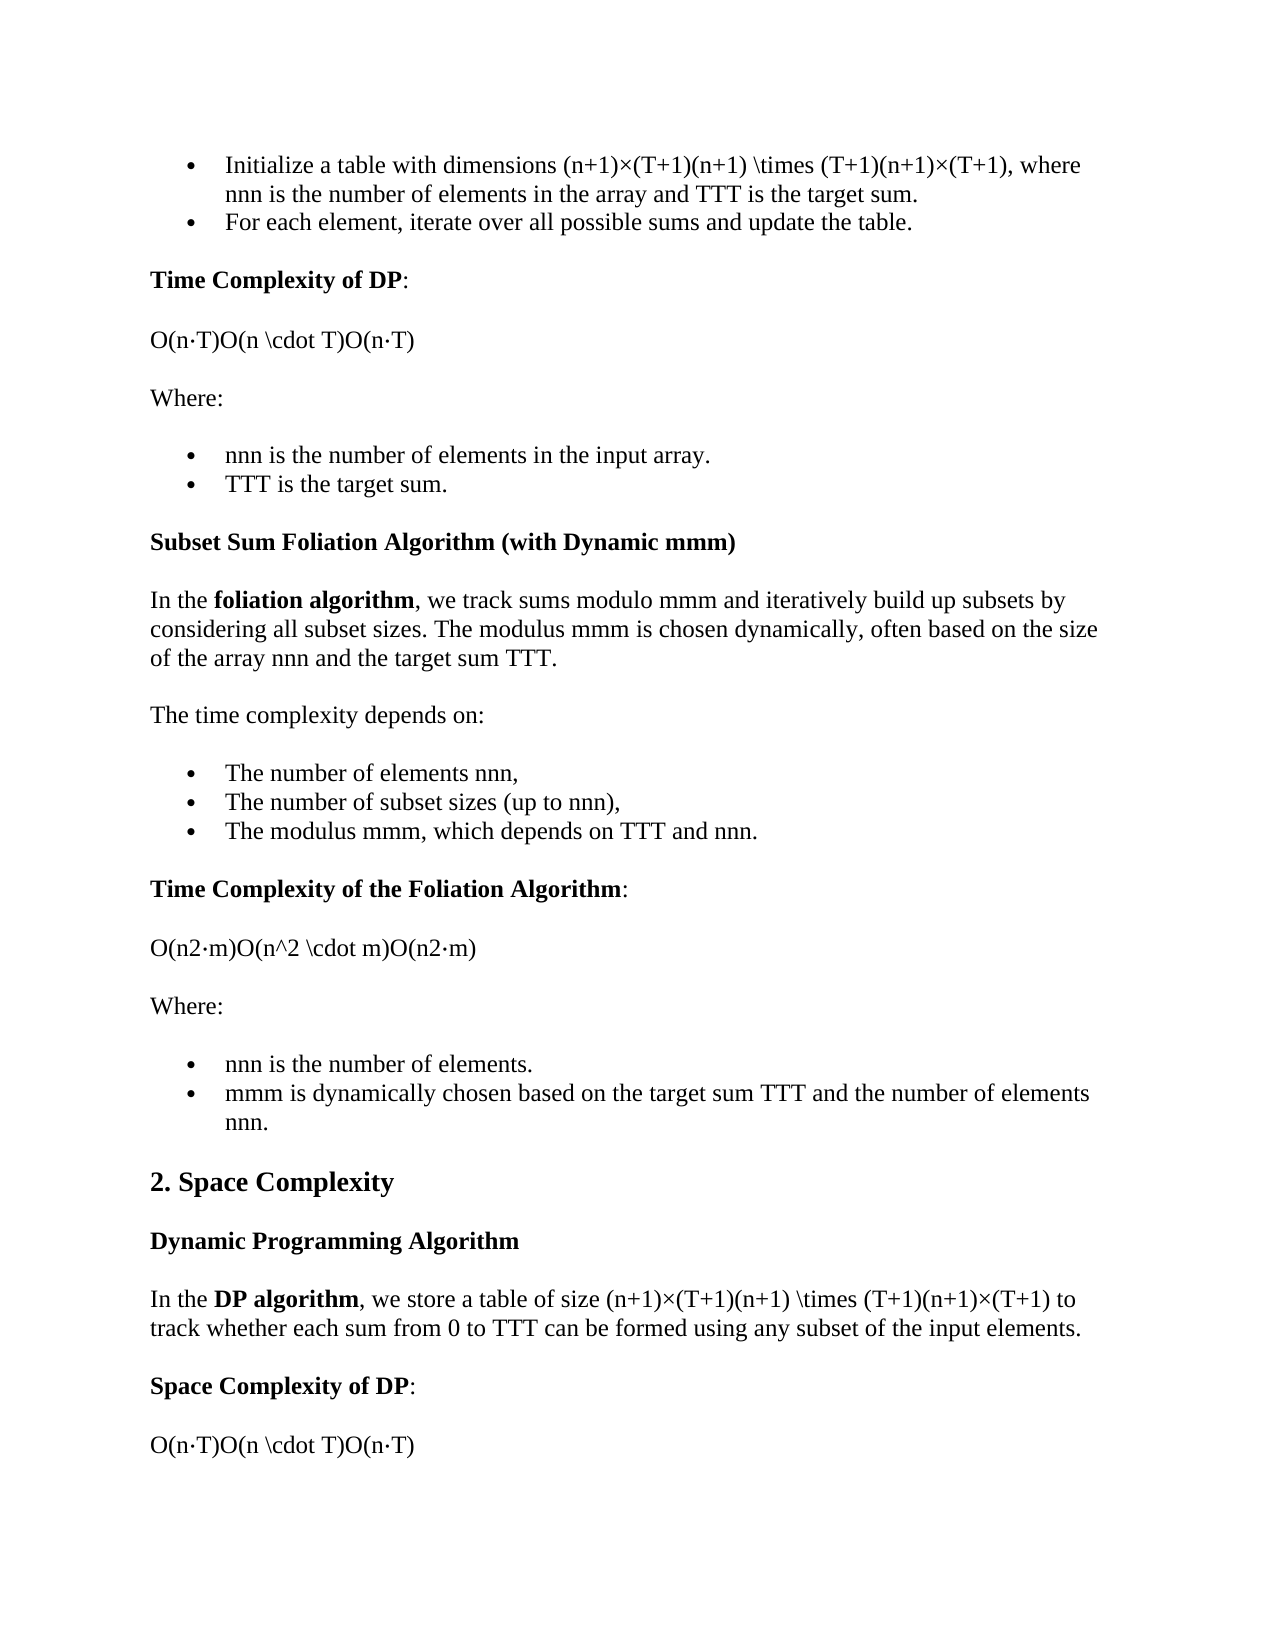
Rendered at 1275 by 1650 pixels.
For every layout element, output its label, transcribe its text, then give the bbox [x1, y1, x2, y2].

text In the DP algorithm, we store a table of size (n+1)×(T+1)(n+1) \times (T+1)(n+1)×(T+1) to track whether each sum from 0 to TTT can be formed using any subset of the input elements. [150, 1284, 1125, 1342]
list The modulus mmm, which depends on TTT and nnn. [187, 816, 1125, 845]
text Space Complexity of DP: [150, 1371, 1125, 1399]
text O(n2⋅m)O(n^2 \cdot m)O(n2⋅m) [150, 932, 1125, 962]
text Dynamic Programming Algorithm [150, 1226, 1125, 1255]
text O(n⋅T)O(n \cdot T)O(n⋅T) [150, 323, 1125, 353]
list For each element, iterate over all possible sums and update the table. [187, 207, 1125, 236]
list nnn is the number of elements. [187, 1049, 1125, 1078]
list TTT is the target sum. [187, 469, 1125, 498]
list The number of subset sizes (up to nnn), [187, 787, 1125, 816]
text 2. Space Complexity [150, 1164, 1125, 1197]
text Where: [150, 991, 1125, 1020]
text O(n⋅T)O(n \cdot T)O(n⋅T) [150, 1429, 1125, 1459]
text The time complexity depends on: [150, 701, 1125, 729]
list mmm is dynamically chosen based on the target sum TTT and the number of elements nnn. [187, 1078, 1125, 1135]
list Initialize a table with dimensions (n+1)×(T+1)(n+1) \times (T+1)(n+1)×(T+1), where nnn is the number of elements in the array and TTT is the target sum. [187, 150, 1125, 207]
list nnn is the number of elements in the input array. [187, 441, 1125, 469]
text Subset Sum Foliation Algorithm (with Dynamic mmm) [150, 527, 1125, 556]
text Where: [150, 383, 1125, 411]
text In the foliation algorithm, we track sums modulo mmm and iteratively build up subsets by considering all subset sizes. The modulus mmm is chosen dynamically, often based on the size of the array nnn and the target sum TTT. [150, 585, 1125, 671]
text Time Complexity of DP: [150, 265, 1125, 294]
list The number of elements nnn, [187, 758, 1125, 787]
text Time Complexity of the Foliation Algorithm: [150, 874, 1125, 903]
